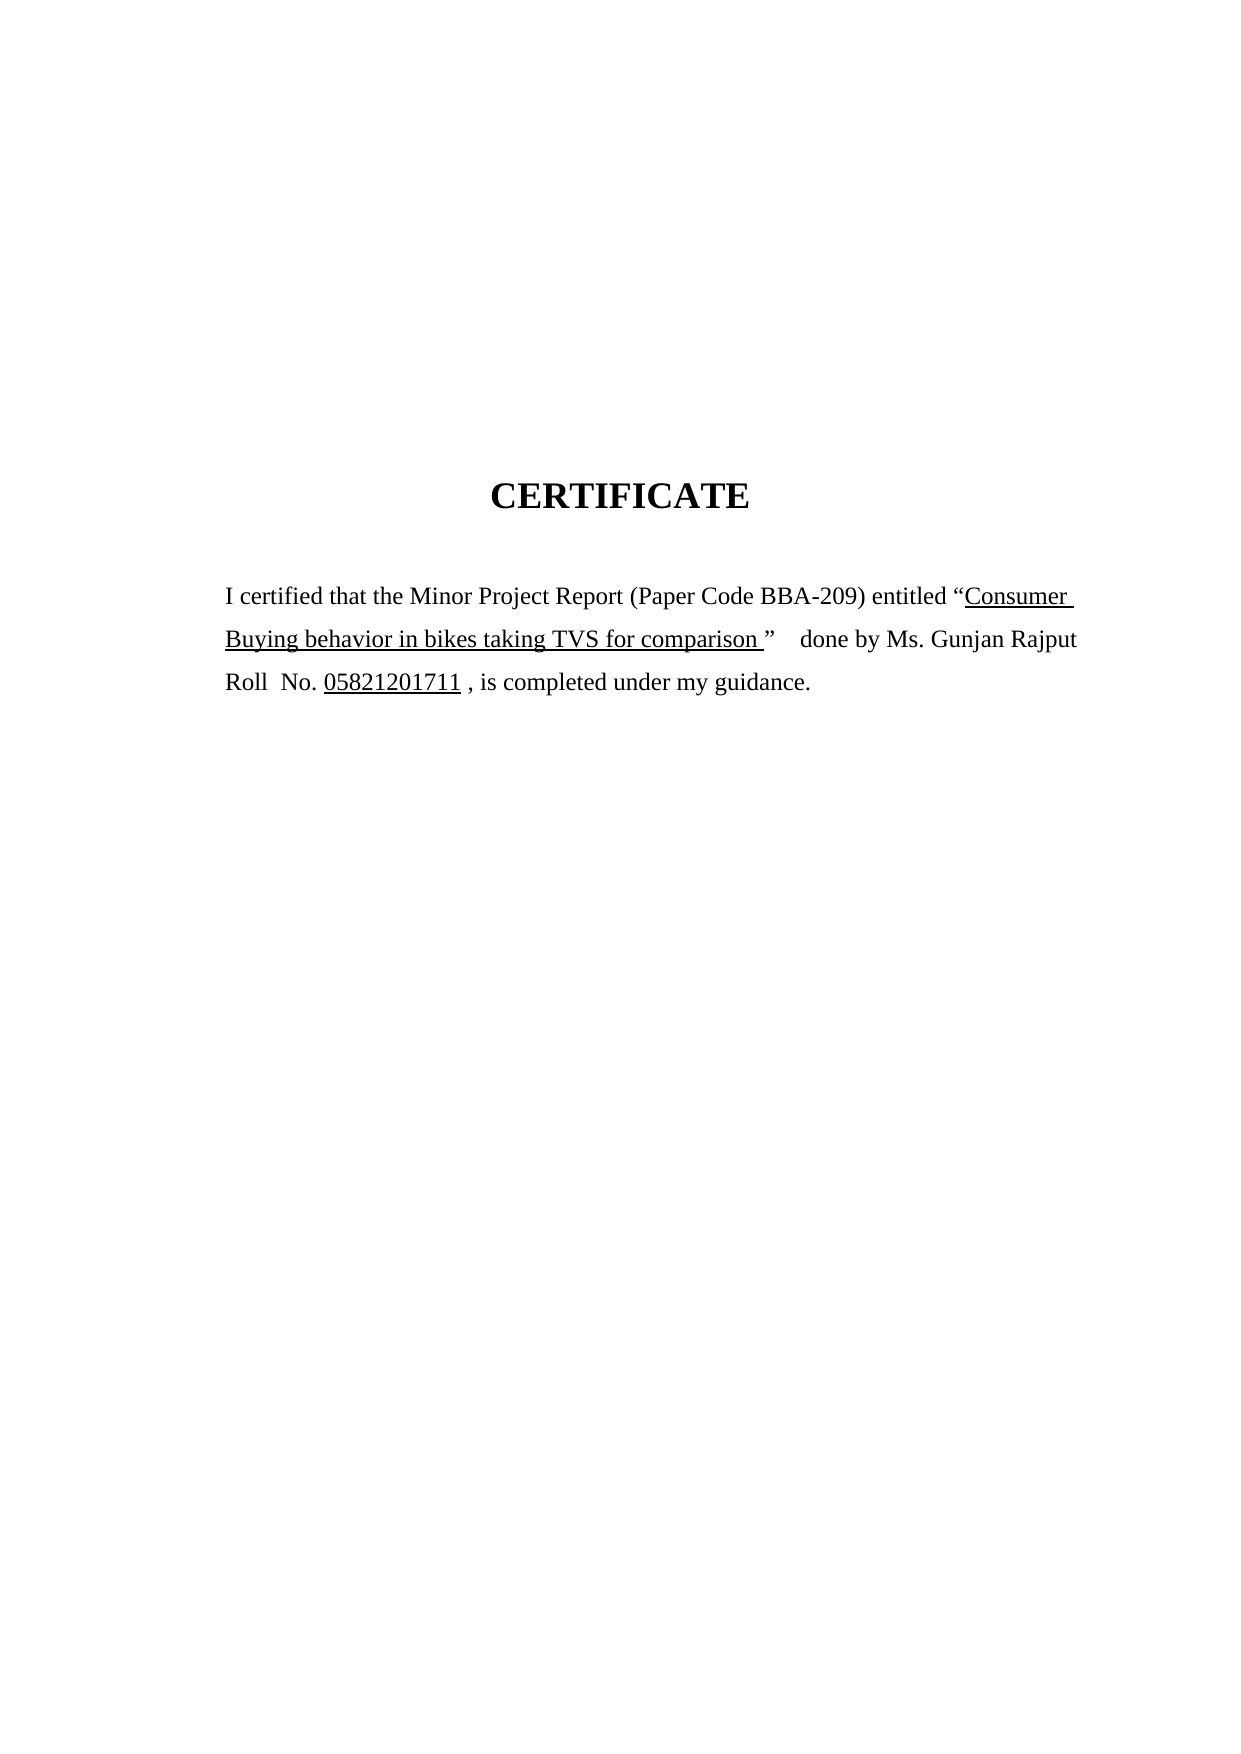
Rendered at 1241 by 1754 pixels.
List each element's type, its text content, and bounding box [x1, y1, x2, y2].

text CERTIFICATE [150, 473, 1090, 517]
text I certified that the Minor Project Report (Paper Code BBA-209) entitled “Consumer Buying behavior in bikes taking TVS for comparison ” done by Ms. Gunjan Rajput Roll No. 05821201711 , is completed under my guidance. [225, 581, 1090, 696]
